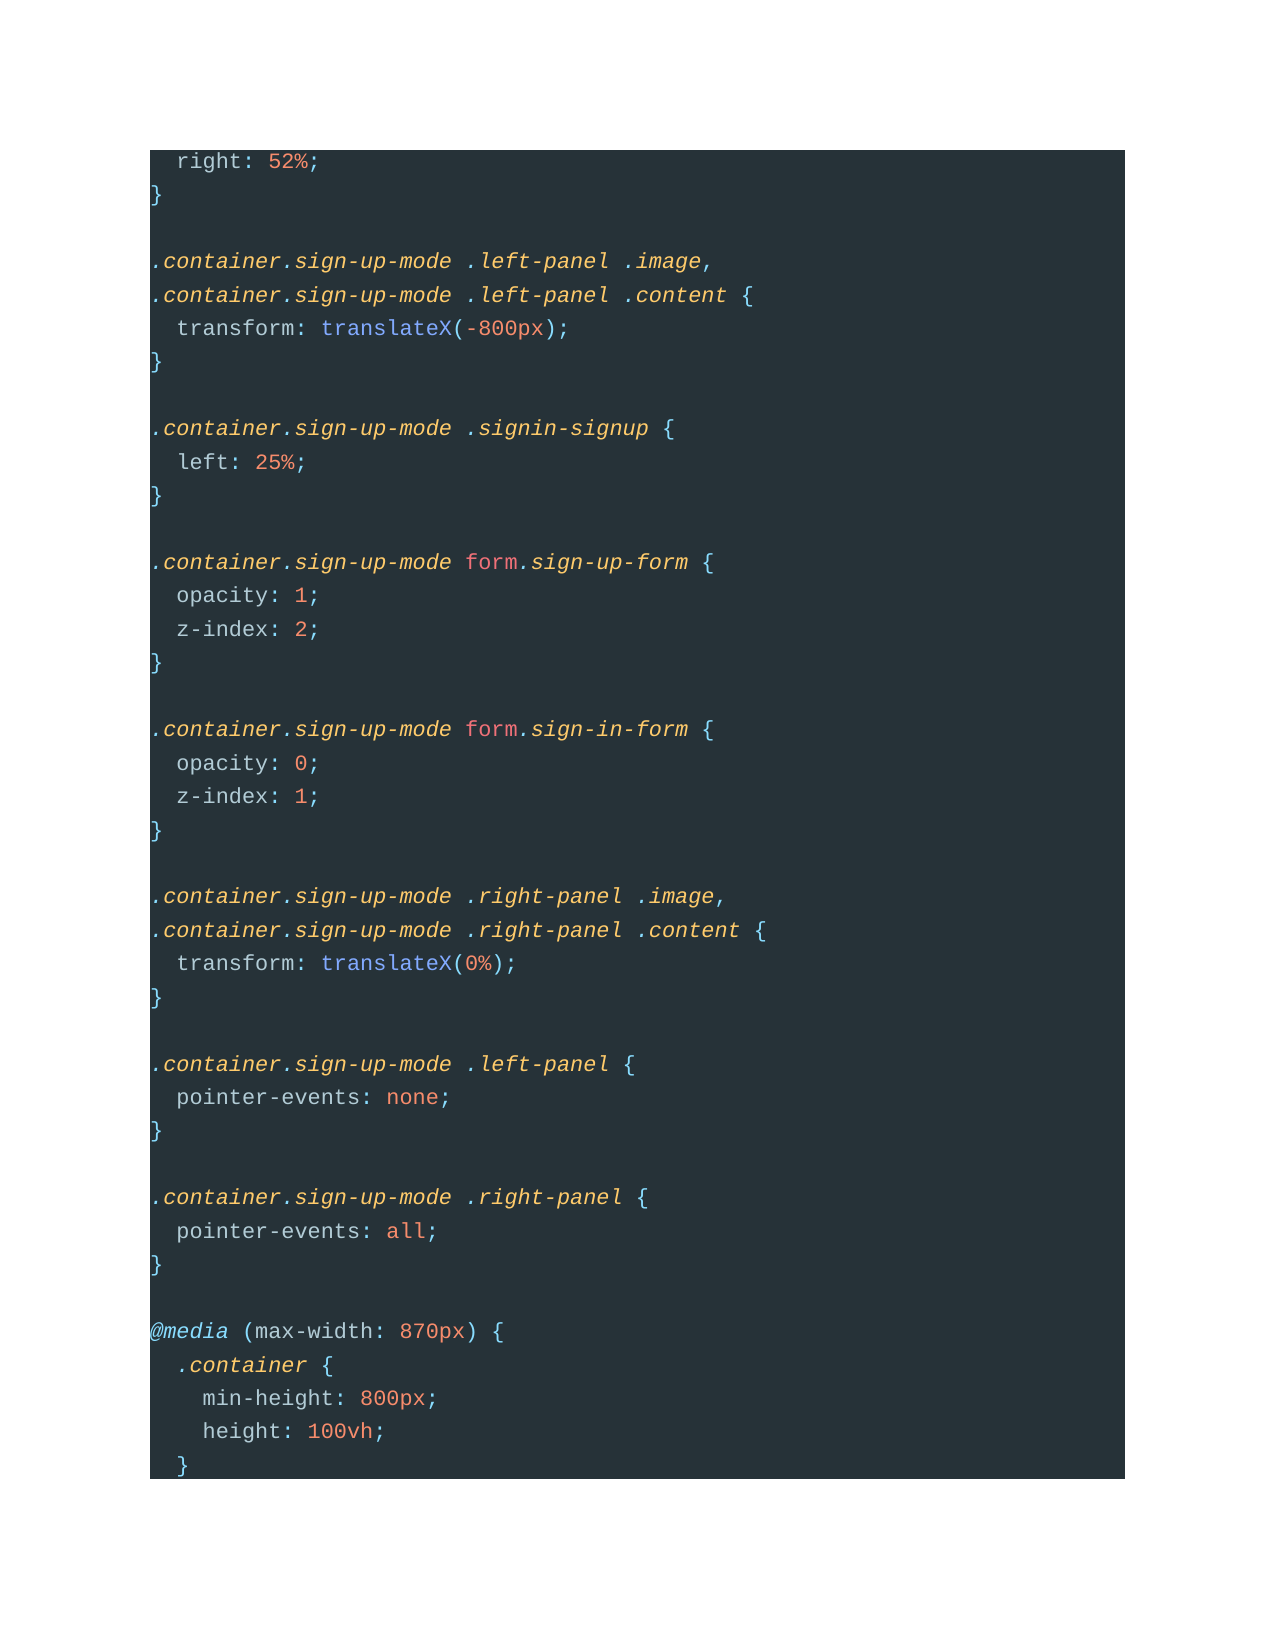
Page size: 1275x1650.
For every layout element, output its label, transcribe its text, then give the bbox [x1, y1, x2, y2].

text .container.sign-up-mode form.sign-up-form { [150, 551, 1125, 576]
text opacity: 0; [150, 752, 1125, 777]
text .container.sign-up-mode .signin-signup { [150, 417, 1125, 442]
text .container.sign-up-mode .right-panel .content { [150, 919, 1125, 944]
text z-index: 2; [150, 618, 1125, 643]
text .container.sign-up-mode form.sign-in-form { [150, 718, 1125, 743]
text transform: translateX(-800px); [150, 317, 1125, 342]
text .container { [150, 1354, 1125, 1378]
text } [150, 1454, 1125, 1479]
text } [150, 351, 1125, 375]
text } [150, 652, 1125, 676]
text } [150, 484, 1125, 509]
text right: 52%; [150, 150, 1125, 175]
text z-index: 1; [150, 785, 1125, 810]
text } [150, 819, 1125, 843]
text .container.sign-up-mode .right-panel .image, [150, 886, 1125, 910]
text left: 25%; [150, 451, 1125, 476]
text @media (max-width: 870px) { [150, 1320, 1125, 1345]
text } [150, 183, 1125, 208]
text pointer-events: all; [150, 1220, 1125, 1245]
text .container.sign-up-mode .left-panel .content { [150, 284, 1125, 308]
text height: 100vh; [150, 1421, 1125, 1445]
text .container.sign-up-mode .left-panel { [150, 1053, 1125, 1078]
text } [150, 986, 1125, 1011]
text } [150, 1253, 1125, 1278]
text min-height: 800px; [150, 1387, 1125, 1412]
text transform: translateX(0%); [150, 952, 1125, 977]
text .container.sign-up-mode .right-panel { [150, 1187, 1125, 1211]
text } [150, 1120, 1125, 1144]
text .container.sign-up-mode .left-panel .image, [150, 250, 1125, 275]
text pointer-events: none; [150, 1086, 1125, 1111]
text opacity: 1; [150, 585, 1125, 609]
